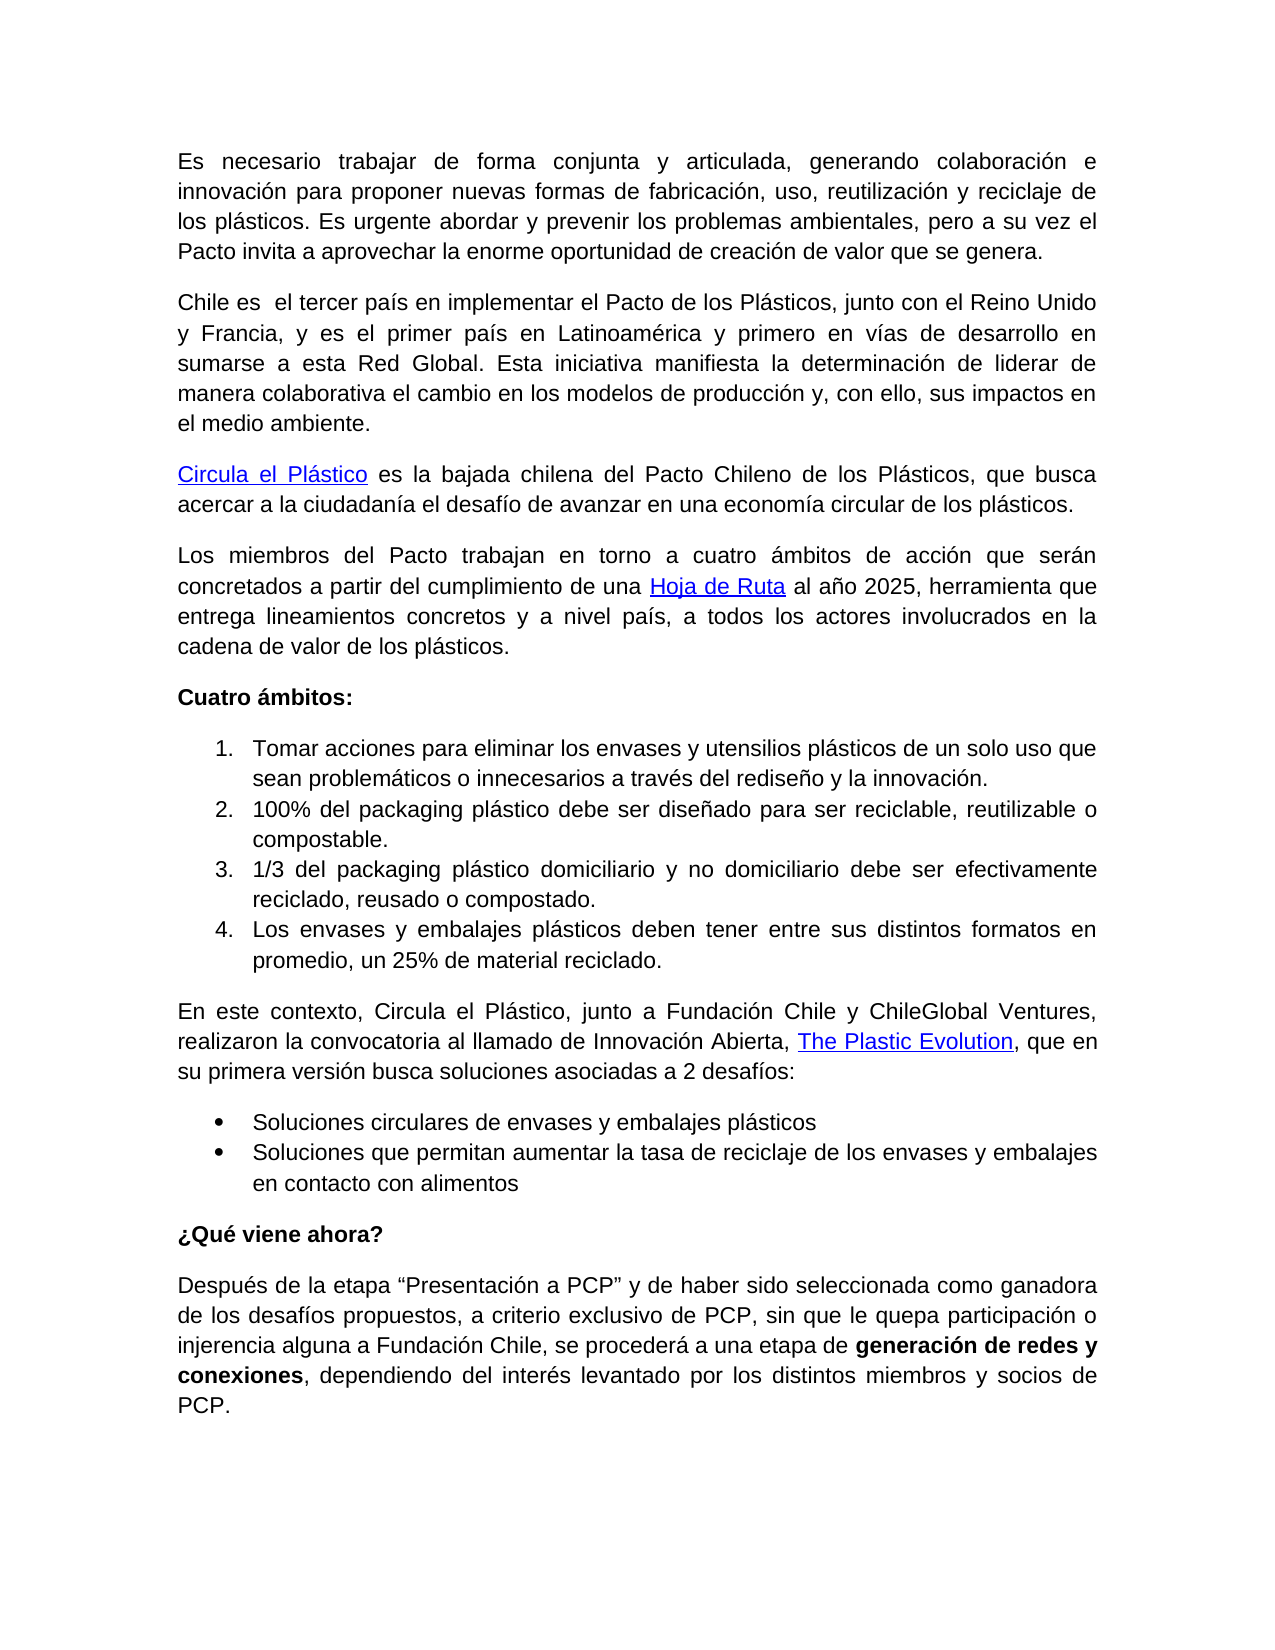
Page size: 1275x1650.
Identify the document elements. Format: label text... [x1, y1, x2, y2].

text Cuatro ámbitos: [177, 684, 1098, 710]
list Soluciones circulares de envases y embalajes plásticos [215, 1109, 1098, 1135]
list 100% del packaging plástico debe ser diseñado para ser reciclable, reutilizable o compostable. [215, 796, 1098, 852]
list Tomar acciones para eliminar los envases y utensilios plásticos de un solo uso que sean problemáticos o innecesarios a través del rediseño y la innovación. [215, 735, 1098, 792]
text En este contexto, Circula el Plástico, junto a Fundación Chile y ChileGlobal Ventures, realizaron la convocatoria al llamado de Innovación Abierta, The Plastic Evolution, que en su primera versión busca soluciones asociadas a 2 desafíos: [177, 998, 1098, 1084]
text Los miembros del Pacto trabajan en torno a cuatro ámbitos de acción que serán concretados a partir del cumplimiento de una Hoja de Ruta al año 2025, herramienta que entrega lineamientos concretos y a nivel país, a todos los actores involucrados en la cadena de valor de los plásticos. [177, 542, 1098, 659]
list Soluciones que permitan aumentar la tasa de reciclaje de los envases y embalajes en contacto con alimentos [215, 1139, 1098, 1196]
text ¿Qué viene ahora? [177, 1221, 1098, 1247]
text Después de la etapa “Presentación a PCP” y de haber sido seleccionada como ganadora de los desafíos propuestos, a criterio exclusivo de PCP, sin que le quepa participación o injerencia alguna a Fundación Chile, se procederá a una etapa de generación de redes y conexiones, dependiendo del interés levantado por los distintos miembros y socios de PCP. [177, 1272, 1098, 1419]
text Es necesario trabajar de forma conjunta y articulada, generando colaboración e innovación para proponer nuevas formas de fabricación, uso, reutilización y reciclaje de los plásticos. Es urgente abordar y prevenir los problemas ambientales, pero a su vez el Pacto invita a aprovechar la enorme oportunidad de creación de valor que se genera. [177, 148, 1098, 264]
text Circula el Plástico es la bajada chilena del Pacto Chileno de los Plásticos, que busca acercar a la ciudadanía el desafío de avanzar en una economía circular de los plásticos. [177, 461, 1098, 518]
list Los envases y embalajes plásticos deben tener entre sus distintos formatos en promedio, un 25% de material reciclado. [215, 916, 1098, 973]
list 1/3 del packaging plástico domiciliario y no domiciliario debe ser efectivamente reciclado, reusado o compostado. [215, 856, 1098, 912]
text Chile es el tercer país en implementar el Pacto de los Plásticos, junto con el Reino Unido y Francia, y es el primer país en Latinoamérica y primero en vías de desarrollo en sumarse a esta Red Global. Esta iniciativa manifiesta la determinación de liderar de manera colaborativa el cambio en los modelos de producción y, con ello, sus impactos en el medio ambiente. [177, 289, 1098, 436]
